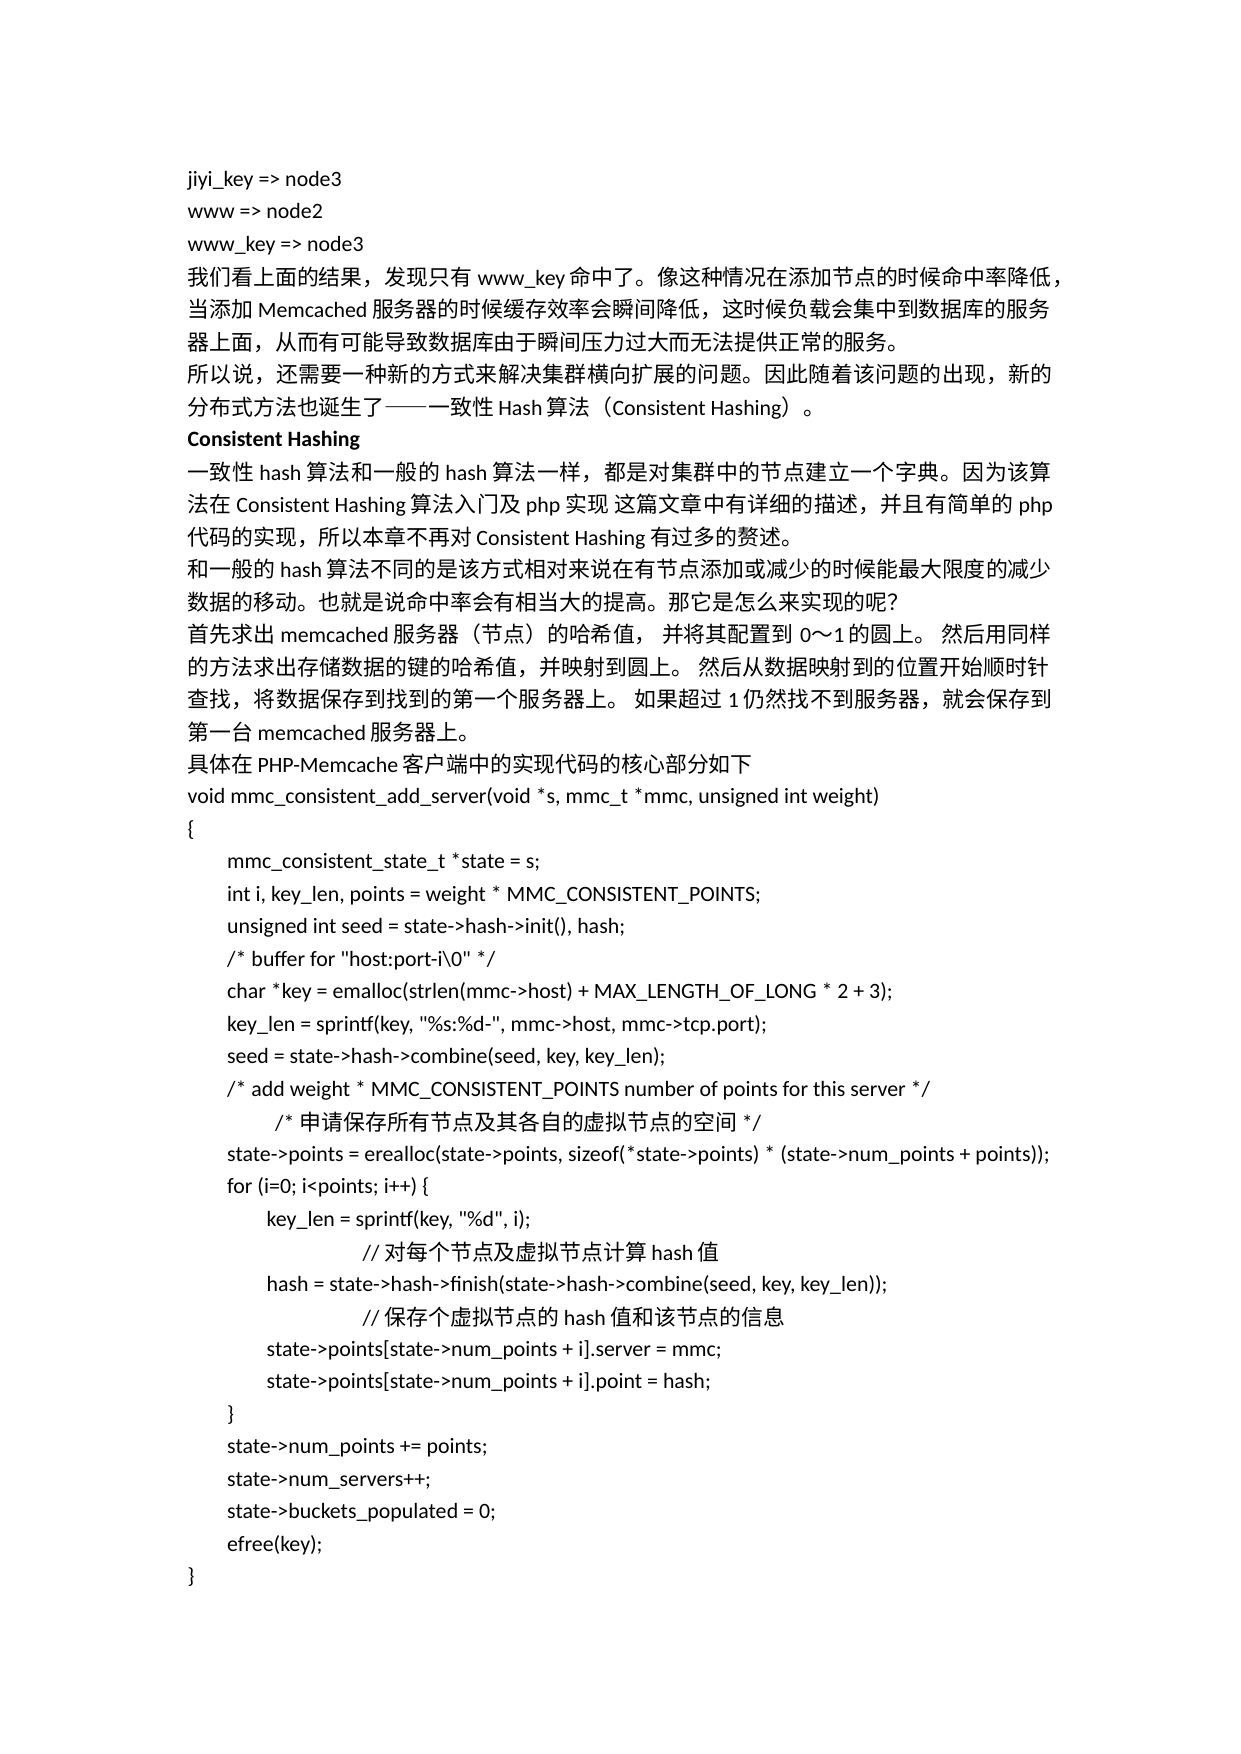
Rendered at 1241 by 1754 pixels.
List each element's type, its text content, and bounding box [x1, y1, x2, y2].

text for (i=0; i<points; i++) { [187, 1169, 1053, 1202]
text state->buckets_populated = 0; [187, 1494, 1053, 1527]
text /* 申请保存所有节点及其各自的虚拟节点的空间 */ [187, 1104, 1053, 1137]
text key_len = sprintf(key, "%d", i); [187, 1202, 1053, 1234]
text seed = state->hash->combine(seed, key, key_len); [187, 1039, 1053, 1072]
text } [187, 1397, 1053, 1429]
text state->points[state->num_points + i].server = mmc; [187, 1332, 1053, 1364]
text efree(key); [187, 1527, 1053, 1559]
text // 保存个虚拟节点的hash值和该节点的信息 [187, 1299, 1053, 1332]
text 一致性hash算法和一般的hash算法一样，都是对集群中的节点建立一个字典。因为该算法在Consistent Hashing算法入门及php实现 这篇文章中有详细的描述，并且有简单的php代码的实现，所以本章不再对Consistent Hashing有过多的赘述。 [187, 454, 1053, 552]
text Consistent Hashing [187, 422, 1053, 454]
text 所以说，还需要一种新的方式来解决集群横向扩展的问题。因此随着该问题的出现，新的分布式方法也诞生了——一致性Hash算法（Consistent Hashing）。 [187, 357, 1053, 422]
text 我们看上面的结果，发现只有www_key命中了。像这种情况在添加节点的时候命中率降低，当添加Memcached服务器的时候缓存效率会瞬间降低，这时候负载会集中到数据库的服务器上面，从而有可能导致数据库由于瞬间压力过大而无法提供正常的服务。 [187, 259, 1053, 357]
text state->points = erealloc(state->points, sizeof(*state->points) * (state->num_points + points)); [187, 1137, 1053, 1169]
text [187, 162, 1053, 259]
text key_len = sprintf(key, "%s:%d-", mmc->host, mmc->tcp.port); [187, 1007, 1053, 1039]
text 和一般的hash算法不同的是该方式相对来说在有节点添加或减少的时候能最大限度的减少数据的移动。也就是说命中率会有相当大的提高。那它是怎么来实现的呢？ [187, 552, 1053, 617]
text // 对每个节点及虚拟节点计算hash值 [187, 1234, 1053, 1267]
text 具体在PHP-Memcache客户端中的实现代码的核心部分如下 [187, 747, 1053, 779]
text state->num_servers++; [187, 1462, 1053, 1494]
text hash = state->hash->finish(state->hash->combine(seed, key, key_len)); [187, 1267, 1053, 1299]
text { [187, 812, 1053, 844]
text state->num_points += points; [187, 1429, 1053, 1462]
text } [187, 1559, 1053, 1592]
text mmc_consistent_state_t *state = s; [187, 844, 1053, 877]
text char *key = emalloc(strlen(mmc->host) + MAX_LENGTH_OF_LONG * 2 + 3); [187, 974, 1053, 1007]
text unsigned int seed = state->hash->init(), hash; [187, 909, 1053, 942]
text void mmc_consistent_add_server(void *s, mmc_t *mmc, unsigned int weight) [187, 779, 1053, 812]
text /* add weight * MMC_CONSISTENT_POINTS number of points for this server */ [187, 1072, 1053, 1104]
text 首先求出memcached服务器（节点）的哈希值， 并将其配置到0～1的圆上。 然后用同样的方法求出存储数据的键的哈希值，并映射到圆上。 然后从数据映射到的位置开始顺时针查找，将数据保存到找到的第一个服务器上。 如果超过1仍然找不到服务器，就会保存到第一台memcached服务器上。 [187, 617, 1053, 747]
text int i, key_len, points = weight * MMC_CONSISTENT_POINTS; [187, 877, 1053, 909]
text /* buffer for "host:port-i\0" */ [187, 942, 1053, 974]
text state->points[state->num_points + i].point = hash; [187, 1364, 1053, 1397]
